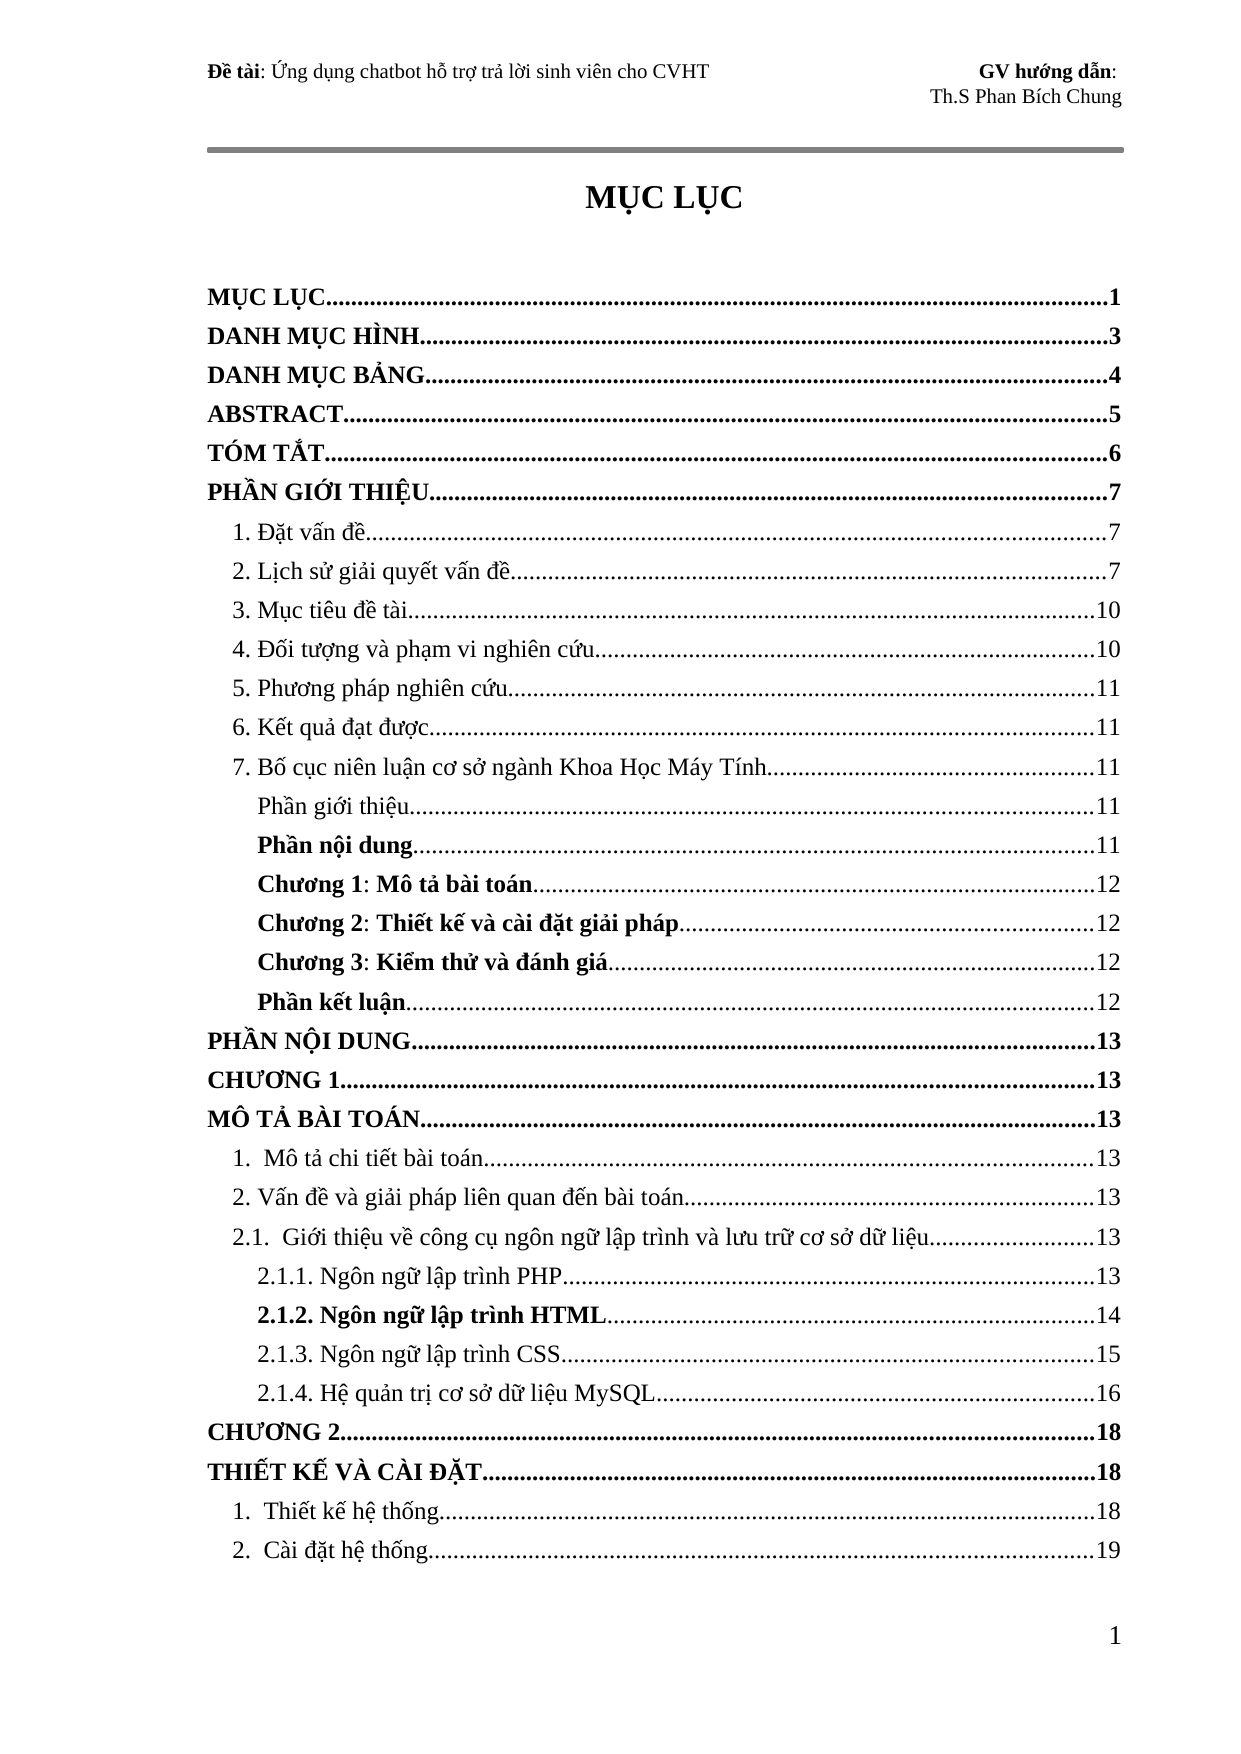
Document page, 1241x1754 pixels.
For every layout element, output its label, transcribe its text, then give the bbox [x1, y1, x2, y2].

subtitle MỤC LỤC [207, 177, 1122, 215]
